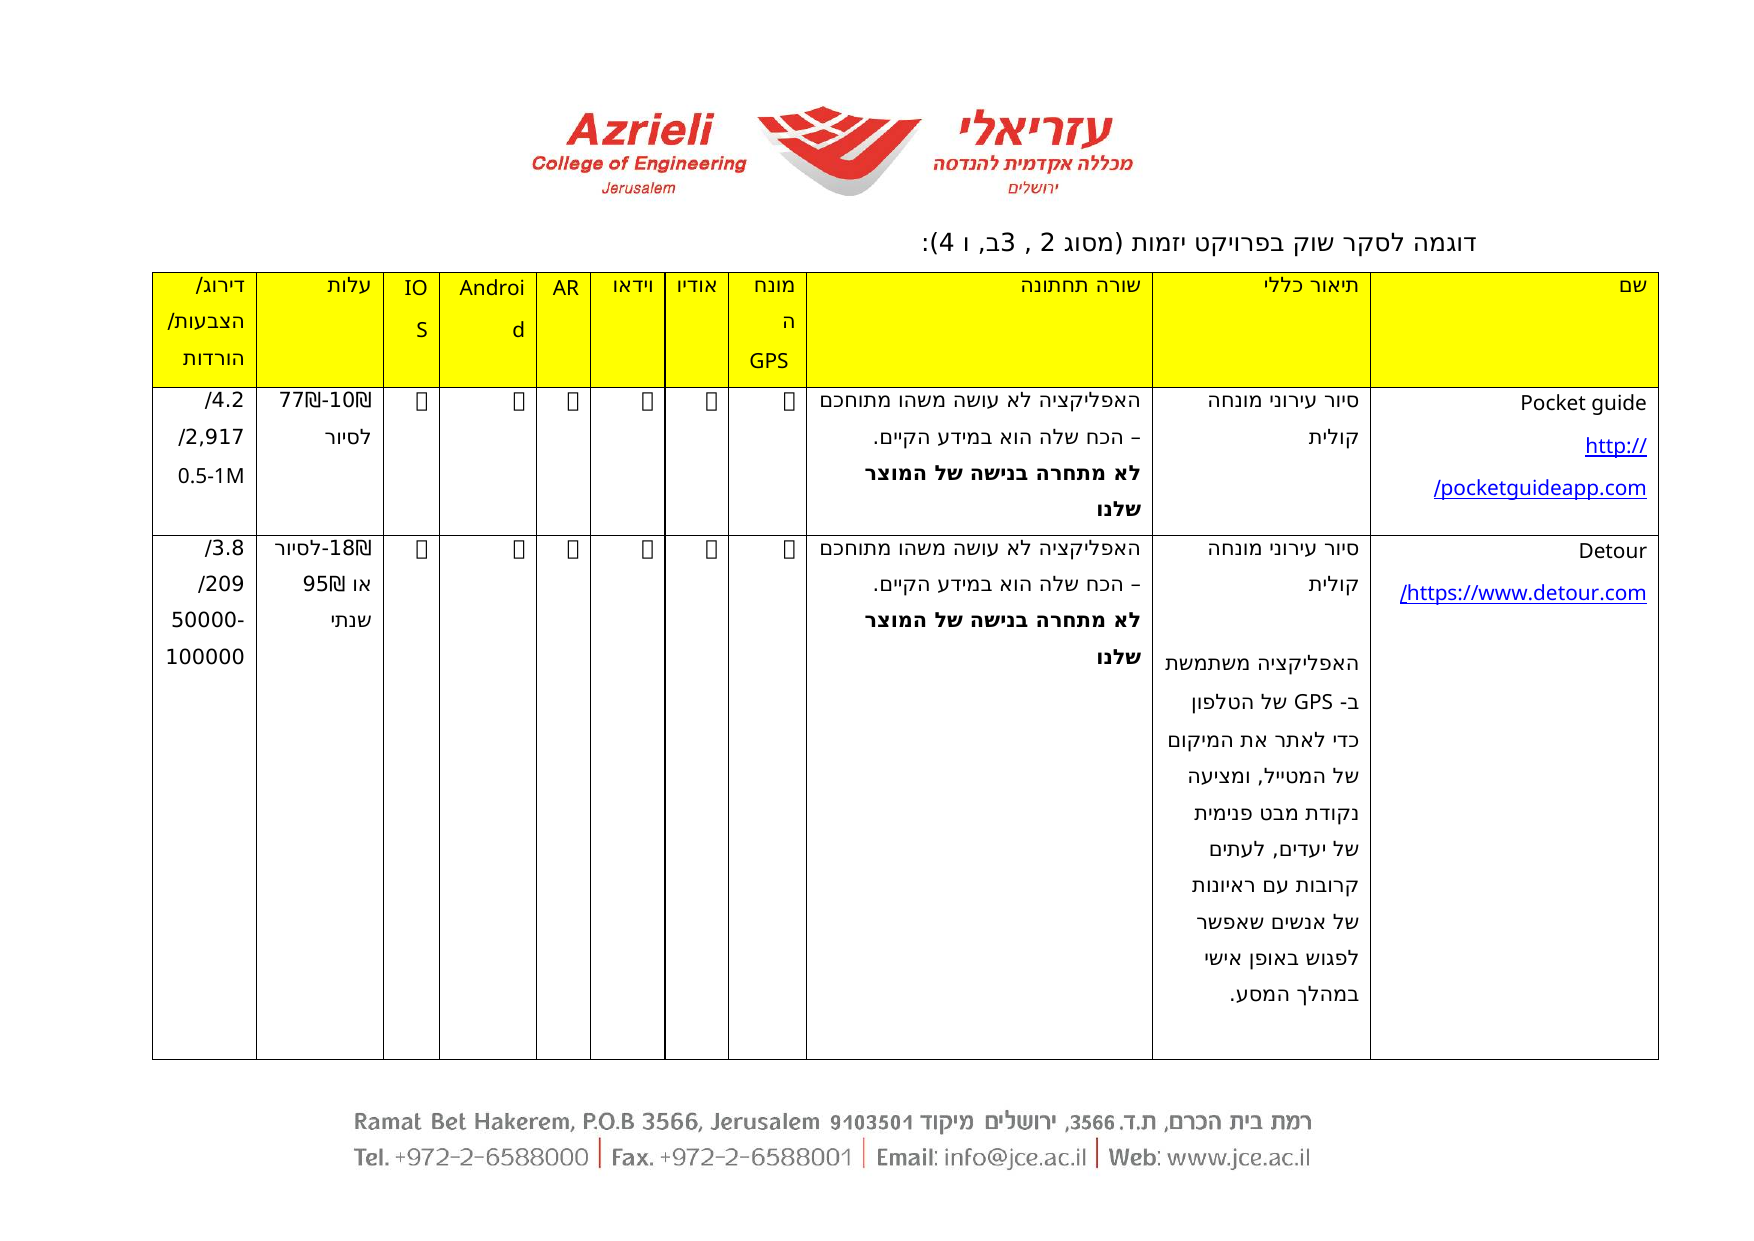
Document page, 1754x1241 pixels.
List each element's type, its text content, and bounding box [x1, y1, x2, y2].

table_header שורה תחתונה [807, 273, 1152, 387]
table_cell 10₪-77₪ לסיור [257, 388, 383, 535]
table_cell ✅ [729, 536, 806, 1059]
table_header תיאור כללי [1153, 273, 1370, 387]
picture [253, 44, 1411, 221]
table_cell ❌ [591, 536, 664, 1059]
table_cell Detour https://www.detour.com/ [1371, 536, 1658, 1059]
table_cell האפליקציה לא עושה משהו מתוחכם – הכח שלה הוא במידע הקיים. לא מתחרה בנישה של המוצר שלנו [807, 388, 1152, 535]
table_cell סיור עירוני מונחה קולית האפליקציה משתמשת ב- GPS של הטלפון כדי לאתר את המיקום של המטייל, ומציעה נקודת מבט פנימית של יעדים, לעתים קרובות עם ראיונות של אנשים שאפשר לפגוש באופן אישי במהלך המסע. [1153, 536, 1370, 1059]
table_cell 3.8/ 209/ 50000-100000 [153, 536, 256, 1059]
table_cell ✅ [666, 388, 728, 535]
picture [319, 1091, 1345, 1200]
table_header וידאו [591, 273, 664, 387]
table_cell ✅ [384, 388, 439, 535]
table_cell ✅ [440, 536, 536, 1059]
table_cell ✅ [384, 536, 439, 1059]
table_cell ❌ [537, 388, 590, 535]
table_cell האפליקציה לא עושה משהו מתוחכם – הכח שלה הוא במידע הקיים. לא מתחרה בנישה של המוצר שלנו [807, 536, 1152, 1059]
table_cell ✅ [440, 388, 536, 535]
table_cell ❌ [537, 536, 590, 1059]
table_header שם [1371, 273, 1658, 387]
table_cell ✅ [666, 536, 728, 1059]
table_header דירוג/ הצבעות/ הורדות [153, 273, 256, 387]
table_header AR [537, 273, 590, 387]
table_header אודיו [666, 273, 728, 387]
table_cell Pocket guide http://pocketguideapp.com/ [1371, 388, 1658, 535]
table_cell 18₪-לסיור או 95₪ שנתי [257, 536, 383, 1059]
text דוגמה לסקר שוק בפרויקט יזמות (מסוג 2 , 3ב, ו 4): [187, 228, 1477, 257]
table_header Android [440, 273, 536, 387]
table_cell ✅ [729, 388, 806, 535]
table_cell ❌ [591, 388, 664, 535]
table_header IOS [384, 273, 439, 387]
table_header מונחה GPS [729, 273, 806, 387]
table_header עלות [257, 273, 383, 387]
table_cell 4.2/ 2,917/ 0.5-1M [153, 388, 256, 535]
table_cell סיור עירוני מונחה קולית [1153, 388, 1370, 535]
